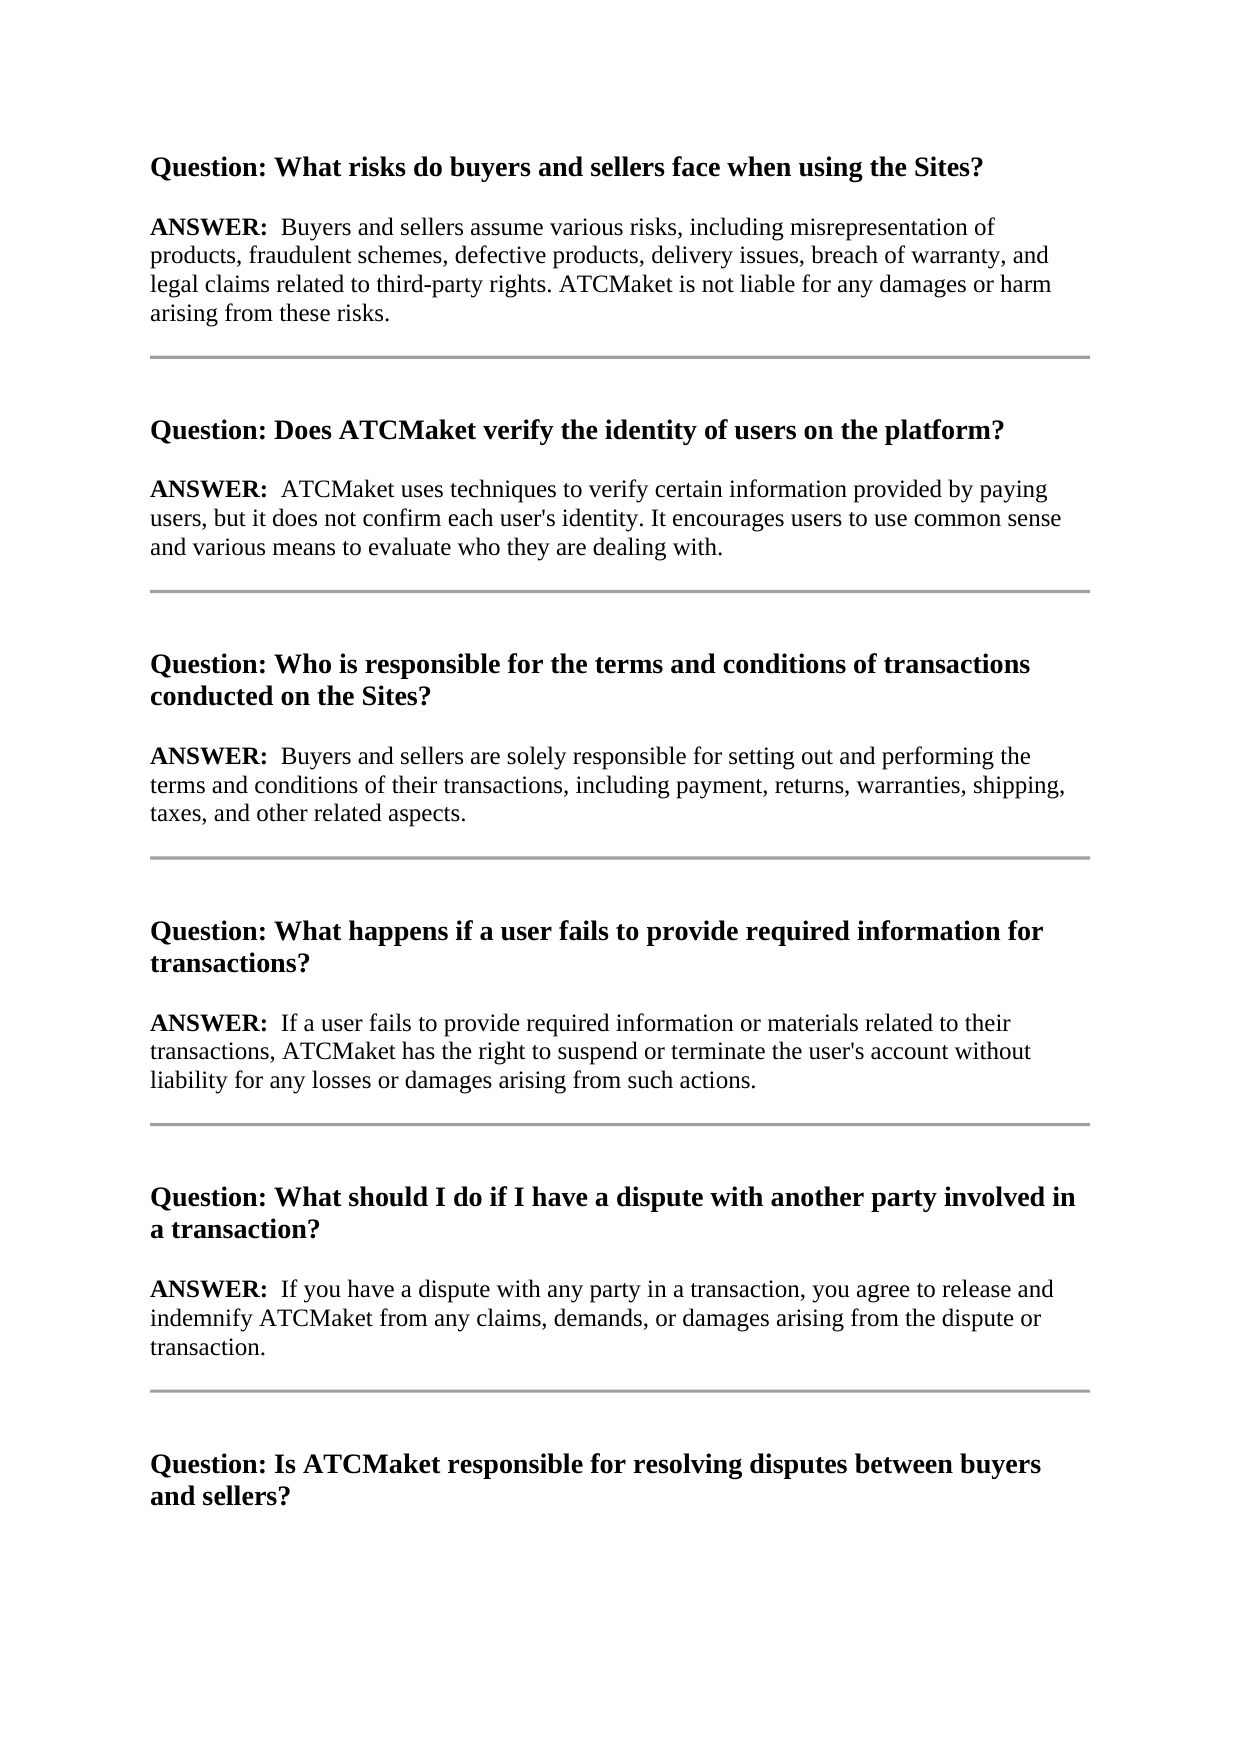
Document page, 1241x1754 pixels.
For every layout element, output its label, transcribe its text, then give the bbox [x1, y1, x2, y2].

text ANSWER: Buyers and sellers are solely responsible for setting out and performing the terms and conditions of their transactions, including payment, returns, warranties, shipping, taxes, and other related aspects. [150, 741, 1090, 827]
text Question: Who is responsible for the terms and conditions of transactions conducted on the Sites? [150, 647, 1090, 712]
text Question: Does ATCMaket verify the identity of users on the platform? [150, 413, 1090, 445]
text ANSWER: Buyers and sellers assume various risks, including misrepresentation of products, fraudulent schemes, defective products, delivery issues, breach of warranty, and legal claims related to third-party rights. ATCMaket is not liable for any damages or harm arising from these risks. [150, 212, 1090, 327]
text Question: What risks do buyers and sellers face when using the Sites? [150, 150, 1090, 182]
text Question: Is ATCMaket responsible for resolving disputes between buyers and sellers? [150, 1447, 1090, 1512]
text ANSWER: If you have a dispute with any party in a transaction, you agree to release and indemnify ATCMaket from any claims, demands, or damages arising from the dispute or transaction. [150, 1274, 1090, 1360]
text Question: What happens if a user fails to provide required information for transactions? [150, 914, 1090, 978]
text ANSWER: If a user fails to provide required information or materials related to their transactions, ATCMaket has the right to suspend or terminate the user's account without liability for any losses or damages arising from such actions. [150, 1008, 1090, 1094]
text ANSWER: ATCMaket uses techniques to verify certain information provided by paying users, but it does not confirm each user's identity. It encourages users to use common sense and various means to evaluate who they are dealing with. [150, 474, 1090, 561]
text Question: What should I do if I have a dispute with another party involved in a transaction? [150, 1180, 1090, 1245]
